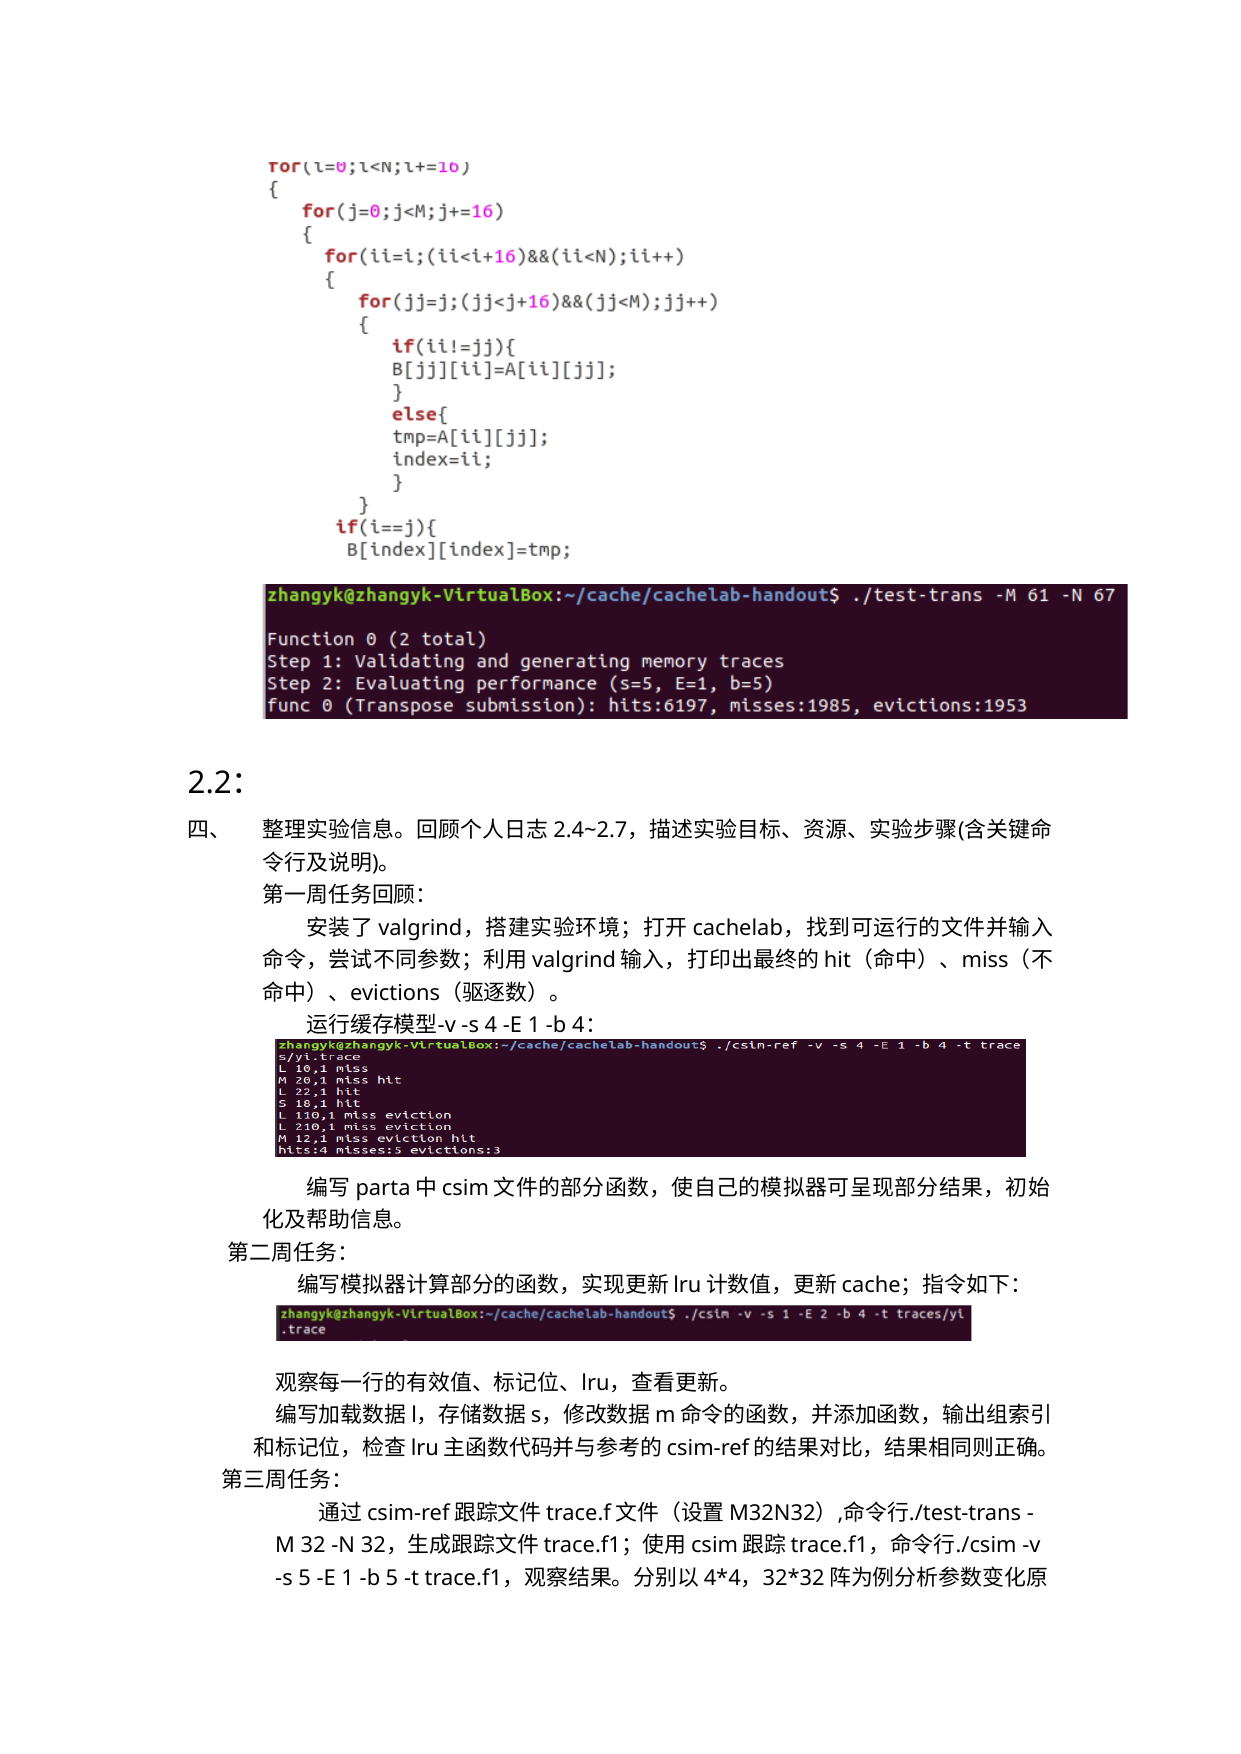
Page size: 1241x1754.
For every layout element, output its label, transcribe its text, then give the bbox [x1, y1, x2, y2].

list 第一周任务回顾： [262, 877, 1053, 909]
text 第二周任务： [187, 1234, 1053, 1267]
list 整理实验信息。回顾个人日志2.4~2.7，描述实验目标、资源、实验步骤(含关键命令行及说明)。 [187, 812, 1053, 877]
list 运行缓存模型-v -s 4 -E 1 -b 4： [262, 1007, 1053, 1039]
text 编写模拟器计算部分的函数，实现更新lru计数值，更新cache；指令如下： [297, 1267, 1053, 1299]
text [275, 1494, 1053, 1592]
picture [275, 1299, 974, 1341]
text 编写加载数据l，存储数据s，修改数据m命令的函数，并添加函数，输出组索引和标记位，检查lru主函数代码并与参考的csim-ref的结果对比，结果相同则正确。 [253, 1397, 1053, 1462]
picture [262, 162, 722, 561]
list 安装了valgrind，搭建实验环境；打开cachelab，找到可运行的文件并输入命令，尝试不同参数；利用valgrind输入，打印出最终的hit（命中）、miss（不命中）、evictions（驱逐数）。 [262, 909, 1053, 1007]
text 第三周任务： [187, 1462, 1053, 1494]
text 观察每一行的有效值、标记位、lru，查看更新。 [187, 1364, 1053, 1397]
list 编写parta中csim文件的部分函数，使自己的模拟器可呈现部分结果，初始化及帮助信息。 [262, 1169, 1053, 1234]
text 2.2： [187, 747, 1053, 812]
picture [262, 584, 1128, 719]
picture [275, 1039, 1026, 1157]
